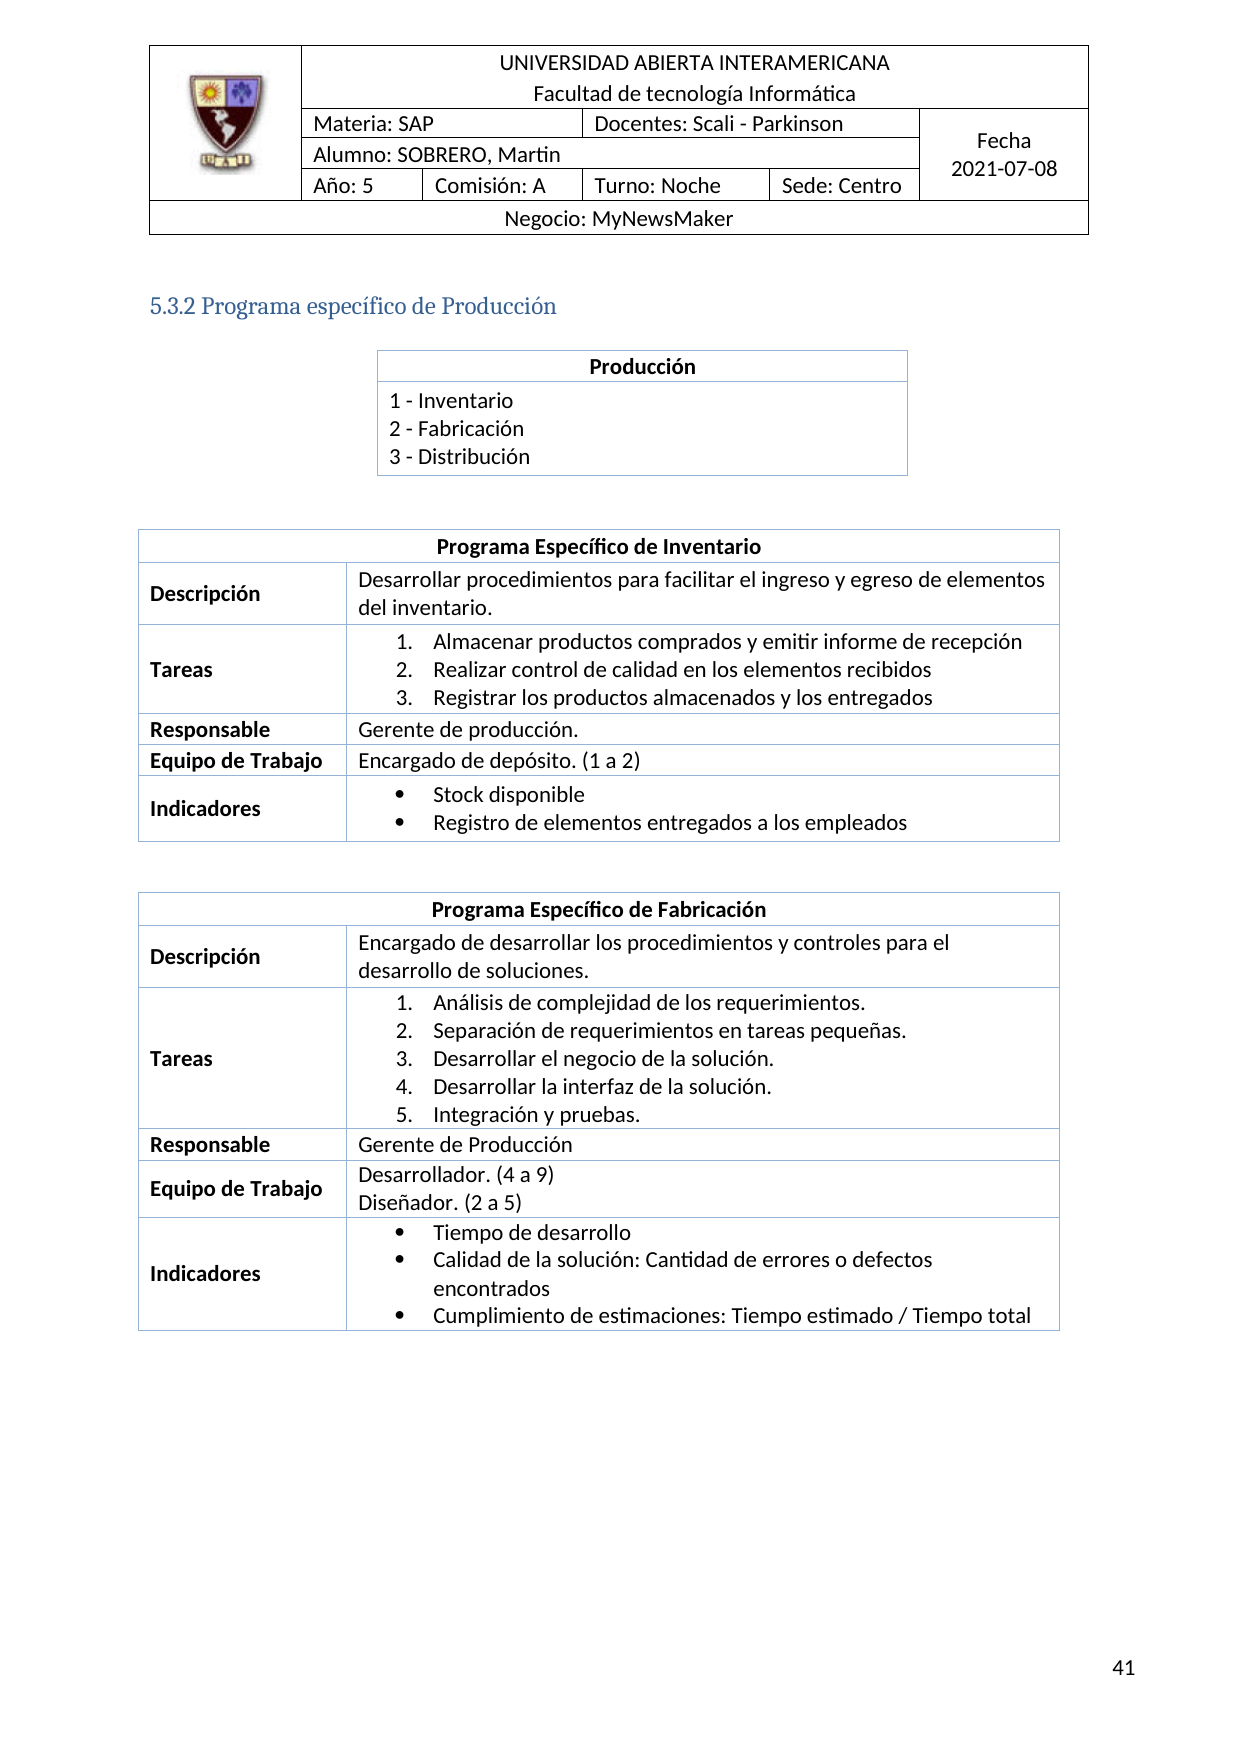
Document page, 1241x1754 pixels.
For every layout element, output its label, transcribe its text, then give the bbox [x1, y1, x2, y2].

table_cell Descripción [139, 926, 346, 987]
table_cell Responsable [139, 714, 346, 744]
table_cell Stock disponible Registro de elementos entregados a los empleados [347, 776, 1059, 841]
table_cell Gerente de Producción [347, 1129, 1059, 1159]
table_cell Tiempo de desarrollo Calidad de la solución: Cantidad de errores o defectos encontrados Cumplimiento de estimaciones: Tiempo estimado / Tiempo total [347, 1218, 1059, 1330]
table_header Programa Específico de Fabricación [139, 893, 1059, 924]
table_cell Indicadores [139, 1218, 346, 1330]
picture [175, 67, 276, 180]
table_header Producción [378, 351, 907, 381]
table_cell Equipo de Trabajo [139, 1161, 346, 1217]
table_cell Encargado de depósito. (1 a 2) [347, 745, 1059, 775]
table_cell Gerente de producción. [347, 714, 1059, 744]
table_cell Desarrollador. (4 a 9) Diseñador. (2 a 5) [347, 1161, 1059, 1217]
table_cell Encargado de desarrollar los procedimientos y controles para el desarrollo de soluciones. [347, 926, 1059, 987]
table_cell Almacenar productos comprados y emitir informe de recepción Realizar control de calidad en los elementos recibidos Registrar los productos almacenados y los entregados [347, 625, 1059, 713]
table_cell Equipo de Trabajo [139, 745, 346, 775]
table_cell Indicadores [139, 776, 346, 841]
table_cell Tareas [139, 988, 346, 1128]
table_header Programa Específico de Inventario [139, 530, 1059, 562]
table_cell Responsable [139, 1129, 346, 1159]
subtitle 5.3.2 Programa específico de Producción [150, 292, 1135, 321]
table_cell Análisis de complejidad de los requerimientos. Separación de requerimientos en tareas pequeñas. Desarrollar el negocio de la solución. Desarrollar la interfaz de la solución. Integración y pruebas. [347, 988, 1059, 1128]
table_cell Descripción [139, 563, 346, 624]
table_cell Tareas [139, 625, 346, 713]
table_cell 1 - Inventario 2 - Fabricación 3 - Distribución [378, 382, 907, 475]
table_cell Desarrollar procedimientos para facilitar el ingreso y egreso de elementos del inventario. [347, 563, 1059, 624]
